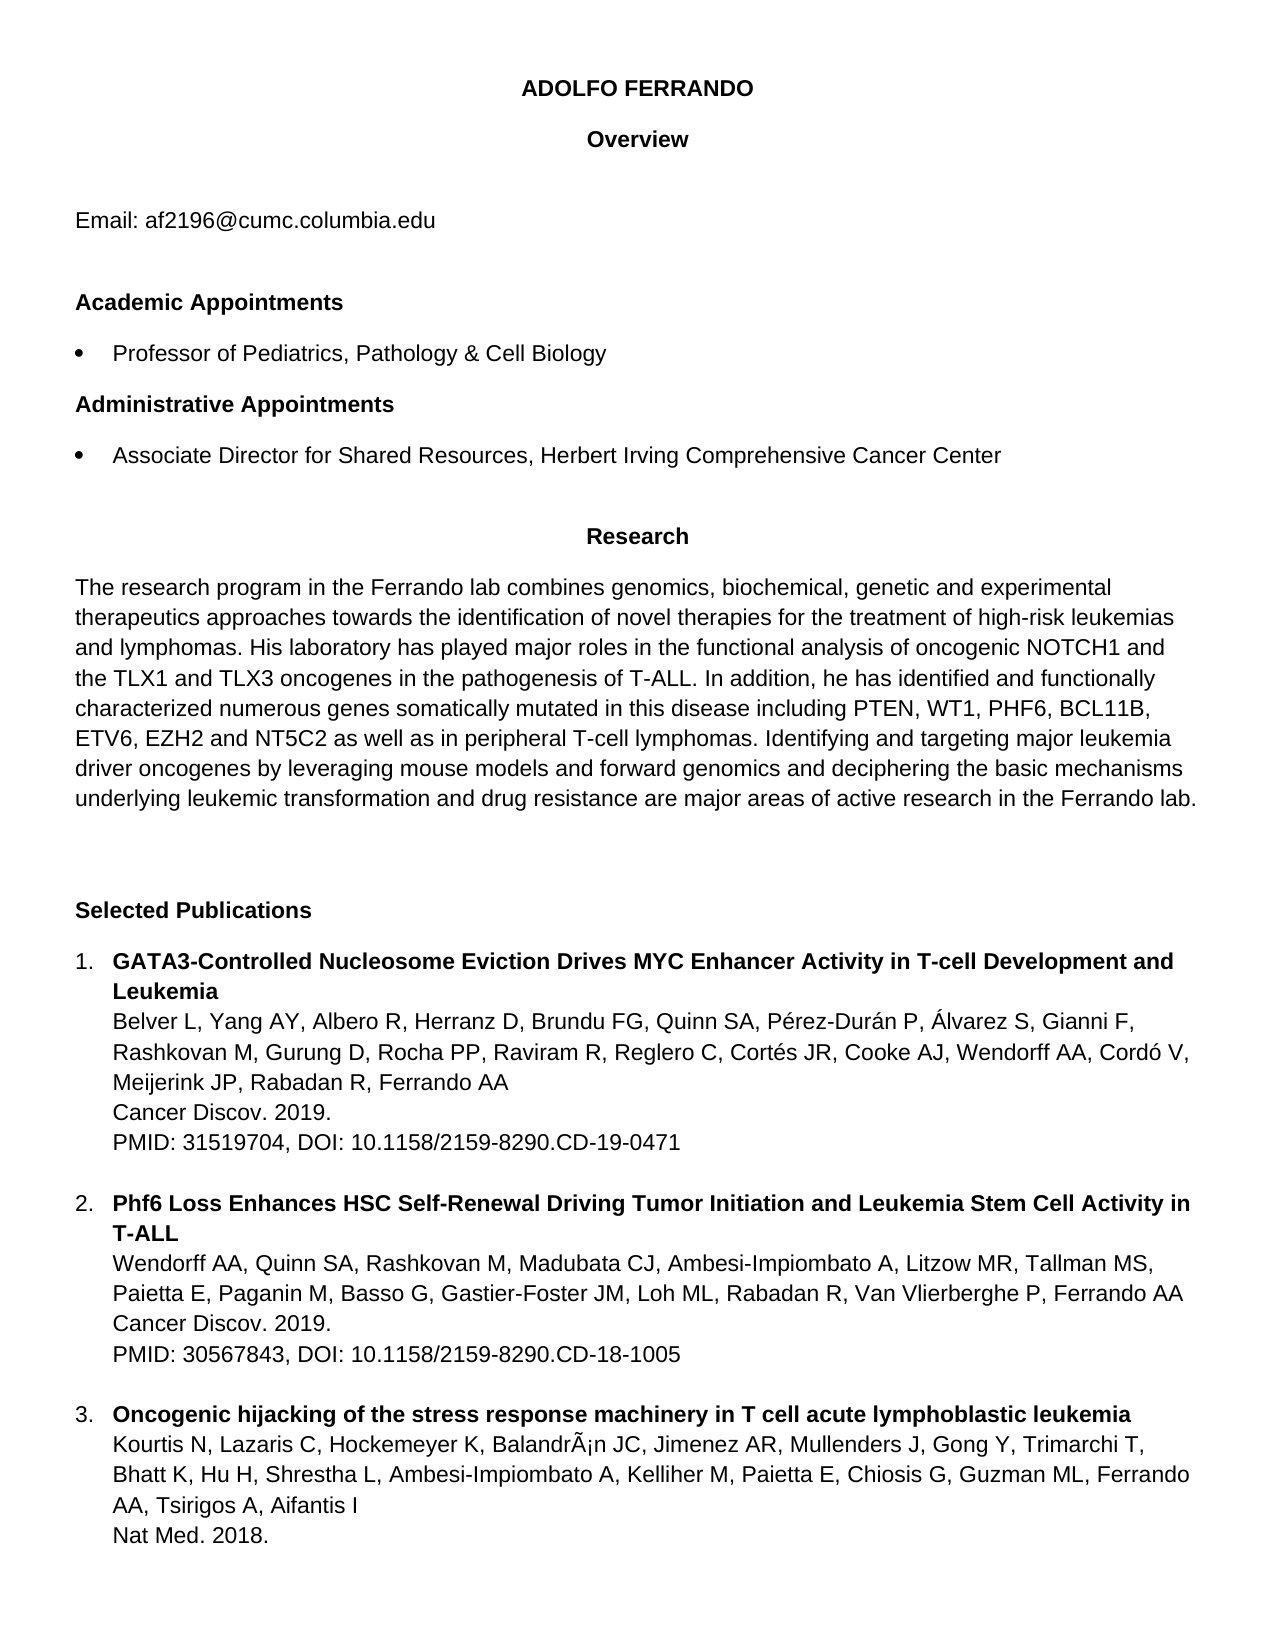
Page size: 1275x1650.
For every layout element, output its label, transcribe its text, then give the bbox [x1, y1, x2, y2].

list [75, 1401, 1200, 1548]
list Associate Director for Shared Resources, Herbert Irving Comprehensive Cancer Center [75, 442, 1200, 498]
text ADOLFO FERRANDO [75, 75, 1200, 101]
text Overview [75, 126, 1200, 183]
text Academic Appointments [75, 288, 1200, 315]
list GATA3-Controlled Nucleosome Eviction Drives MYC Enhancer Activity in T-cell Development and Leukemia Belver L, Yang AY, Albero R, Herranz D, Brundu FG, Quinn SA, Pérez-Durán P, Álvarez S, Gianni F, Rashkovan M, Gurung D, Rocha PP, Raviram R, Reglero C, Cortés JR, Cooke AJ, Wendorff AA, Cordó V, Meijerink JP, Rabadan R, Ferrando AA Cancer Discov. 2019. PMID: 31519704, DOI: 10.1158/2159-8290.CD-19-0471 [75, 948, 1200, 1186]
list Phf6 Loss Enhances HSC Self-Renewal Driving Tumor Initiation and Leukemia Stem Cell Activity in T-ALL Wendorff AA, Quinn SA, Rashkovan M, Madubata CJ, Ambesi-Impiombato A, Litzow MR, Tallman MS, Paietta E, Paganin M, Basso G, Gastier-Foster JM, Loh ML, Rabadan R, Van Vlierberghe P, Ferrando AA Cancer Discov. 2019. PMID: 30567843, DOI: 10.1158/2159-8290.CD-18-1005 [75, 1189, 1200, 1397]
list Professor of Pediatrics, Pathology & Cell Biology [75, 339, 1200, 366]
text Email: af2196@cumc.columbia.edu [75, 207, 1200, 264]
text Selected Publications [75, 897, 1200, 923]
text The research program in the Ferrando lab combines genomics, biochemical, genetic and experimental therapeutics approaches towards the identification of novel therapies for the treatment of high-risk leukemias and lymphomas. His laboratory has played major roles in the functional analysis of oncogenic NOTCH1 and the TLX1 and TLX3 oncogenes in the pathogenesis of T-ALL. In addition, he has identified and functionally characterized numerous genes somatically mutated in this disease including PTEN, WT1, PHF6, BCL11B, ETV6, EZH2 and NT5C2 as well as in peripheral T-cell lymphomas. Identifying and targeting major leukemia driver oncogenes by leveraging mouse models and forward genomics and deciphering the basic mechanisms underlying leukemic transformation and drug resistance are major areas of active research in the Ferrando lab. [75, 574, 1200, 872]
text Administrative Appointments [75, 391, 1200, 417]
text Research [75, 523, 1200, 549]
